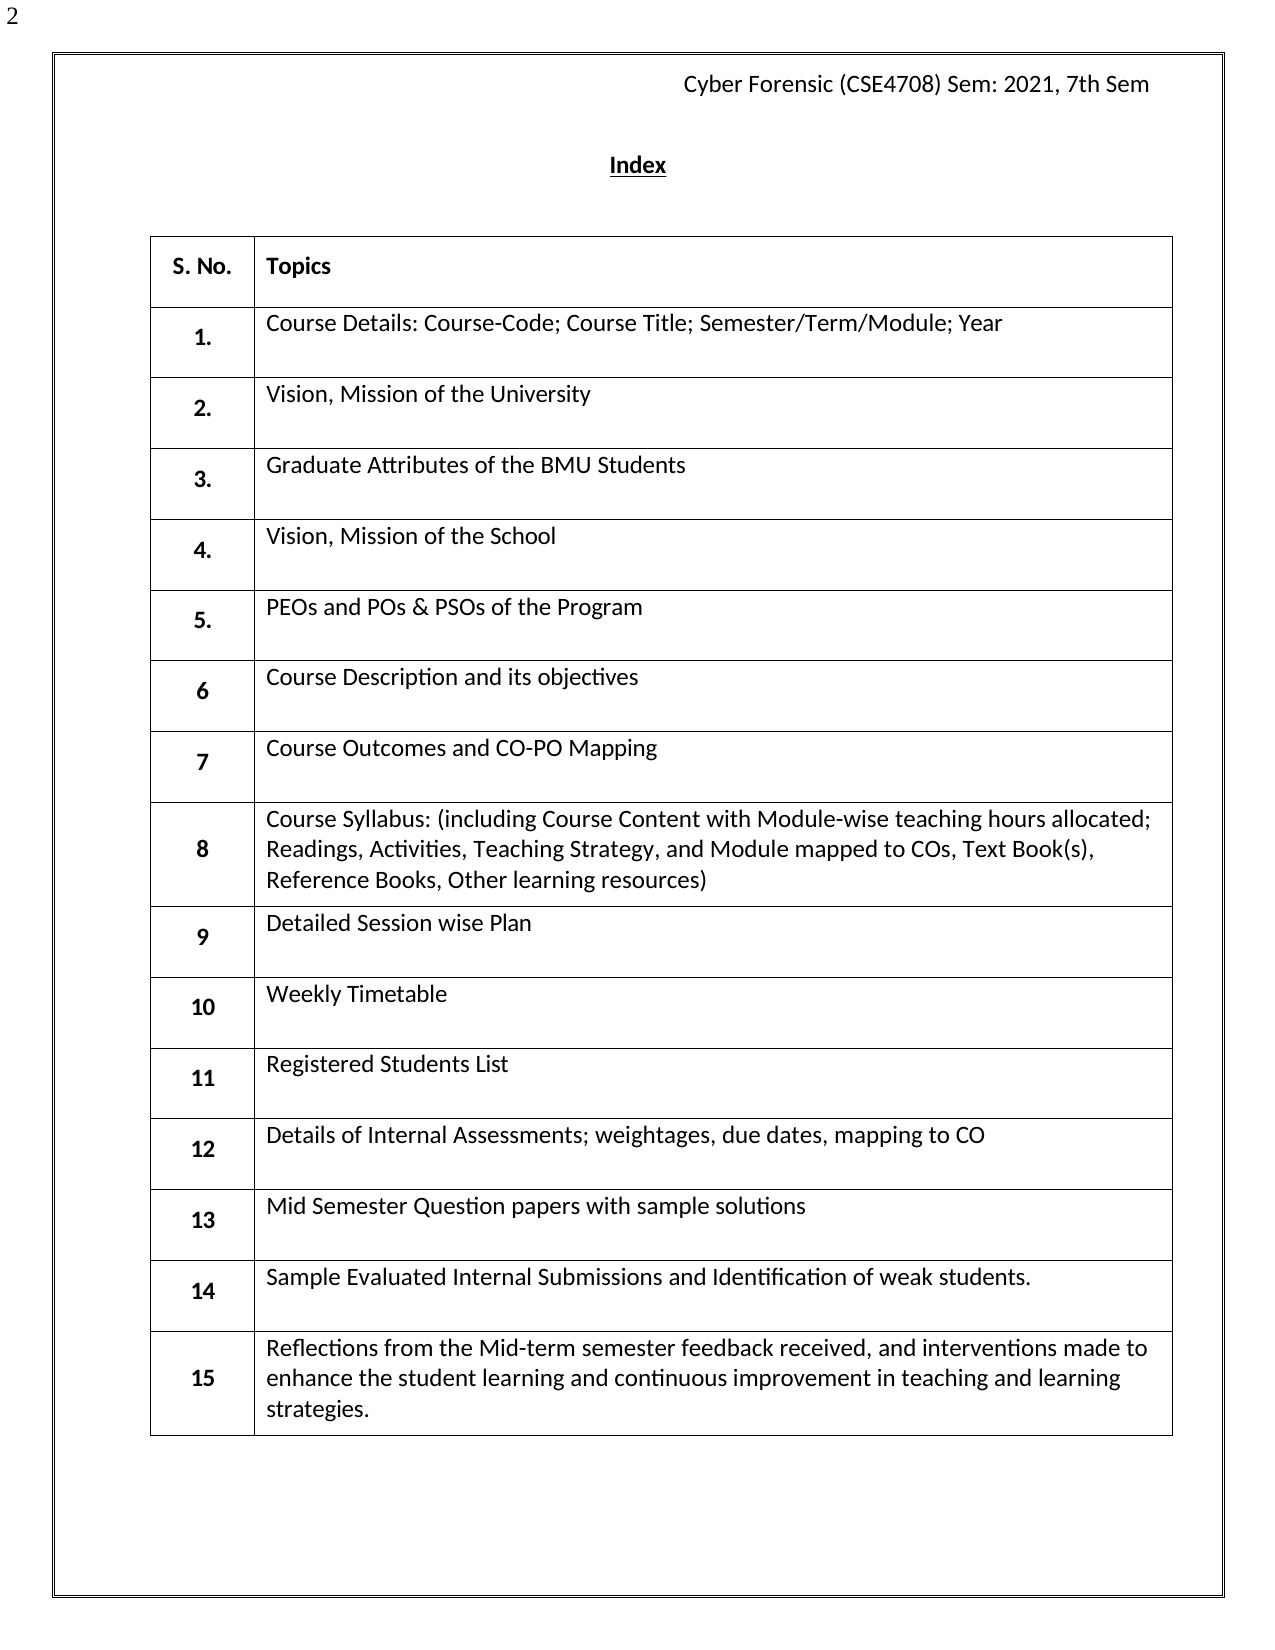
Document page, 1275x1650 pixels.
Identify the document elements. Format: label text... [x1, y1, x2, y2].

table_cell 14 [151, 1261, 254, 1331]
table_cell 13 [151, 1190, 254, 1260]
table_cell 5. [151, 591, 254, 660]
table_cell 3. [151, 449, 254, 519]
table_cell PEOs and POs & PSOs of the Program [255, 591, 1172, 660]
table_cell 9 [151, 907, 254, 977]
table_cell Course Description and its objectives [255, 661, 1172, 731]
table_header Topics [255, 237, 1172, 307]
table_header S. No. [151, 237, 254, 307]
table_cell 6 [151, 661, 254, 731]
table_cell 11 [151, 1049, 254, 1118]
table_cell Course Syllabus: (including Course Content with Module-wise teaching hours allocated; Readings, Activities, Teaching Strategy, and Module mapped to COs, Text Book(s), Reference Books, Other learning resources) [255, 803, 1172, 906]
table_cell Mid Semester Question papers with sample solutions [255, 1190, 1172, 1260]
table_cell Reflections from the Mid-term semester feedback received, and interventions made to enhance the student learning and continuous improvement in teaching and learning strategies. [255, 1332, 1172, 1435]
table_cell 15 [151, 1332, 254, 1435]
text Index [59, 149, 1216, 180]
table_cell Weekly Timetable [255, 978, 1172, 1048]
table_cell 4. [151, 520, 254, 590]
table_cell Registered Students List [255, 1049, 1172, 1118]
table_cell Sample Evaluated Internal Submissions and Identification of weak students. [255, 1261, 1172, 1331]
table_cell Vision, Mission of the School [255, 520, 1172, 590]
table_cell 2. [151, 378, 254, 448]
table_cell 12 [151, 1119, 254, 1189]
table_cell Details of Internal Assessments; weightages, due dates, mapping to CO [255, 1119, 1172, 1189]
table_cell Vision, Mission of the University [255, 378, 1172, 448]
table_cell 10 [151, 978, 254, 1048]
table_cell Detailed Session wise Plan [255, 907, 1172, 977]
table_cell 7 [151, 732, 254, 802]
table_cell Course Outcomes and CO-PO Mapping [255, 732, 1172, 802]
table_cell Graduate Attributes of the BMU Students [255, 449, 1172, 519]
table_cell 8 [151, 803, 254, 906]
table_cell Course Details: Course-Code; Course Title; Semester/Term/Module; Year [255, 308, 1172, 377]
table_cell 1. [151, 308, 254, 377]
